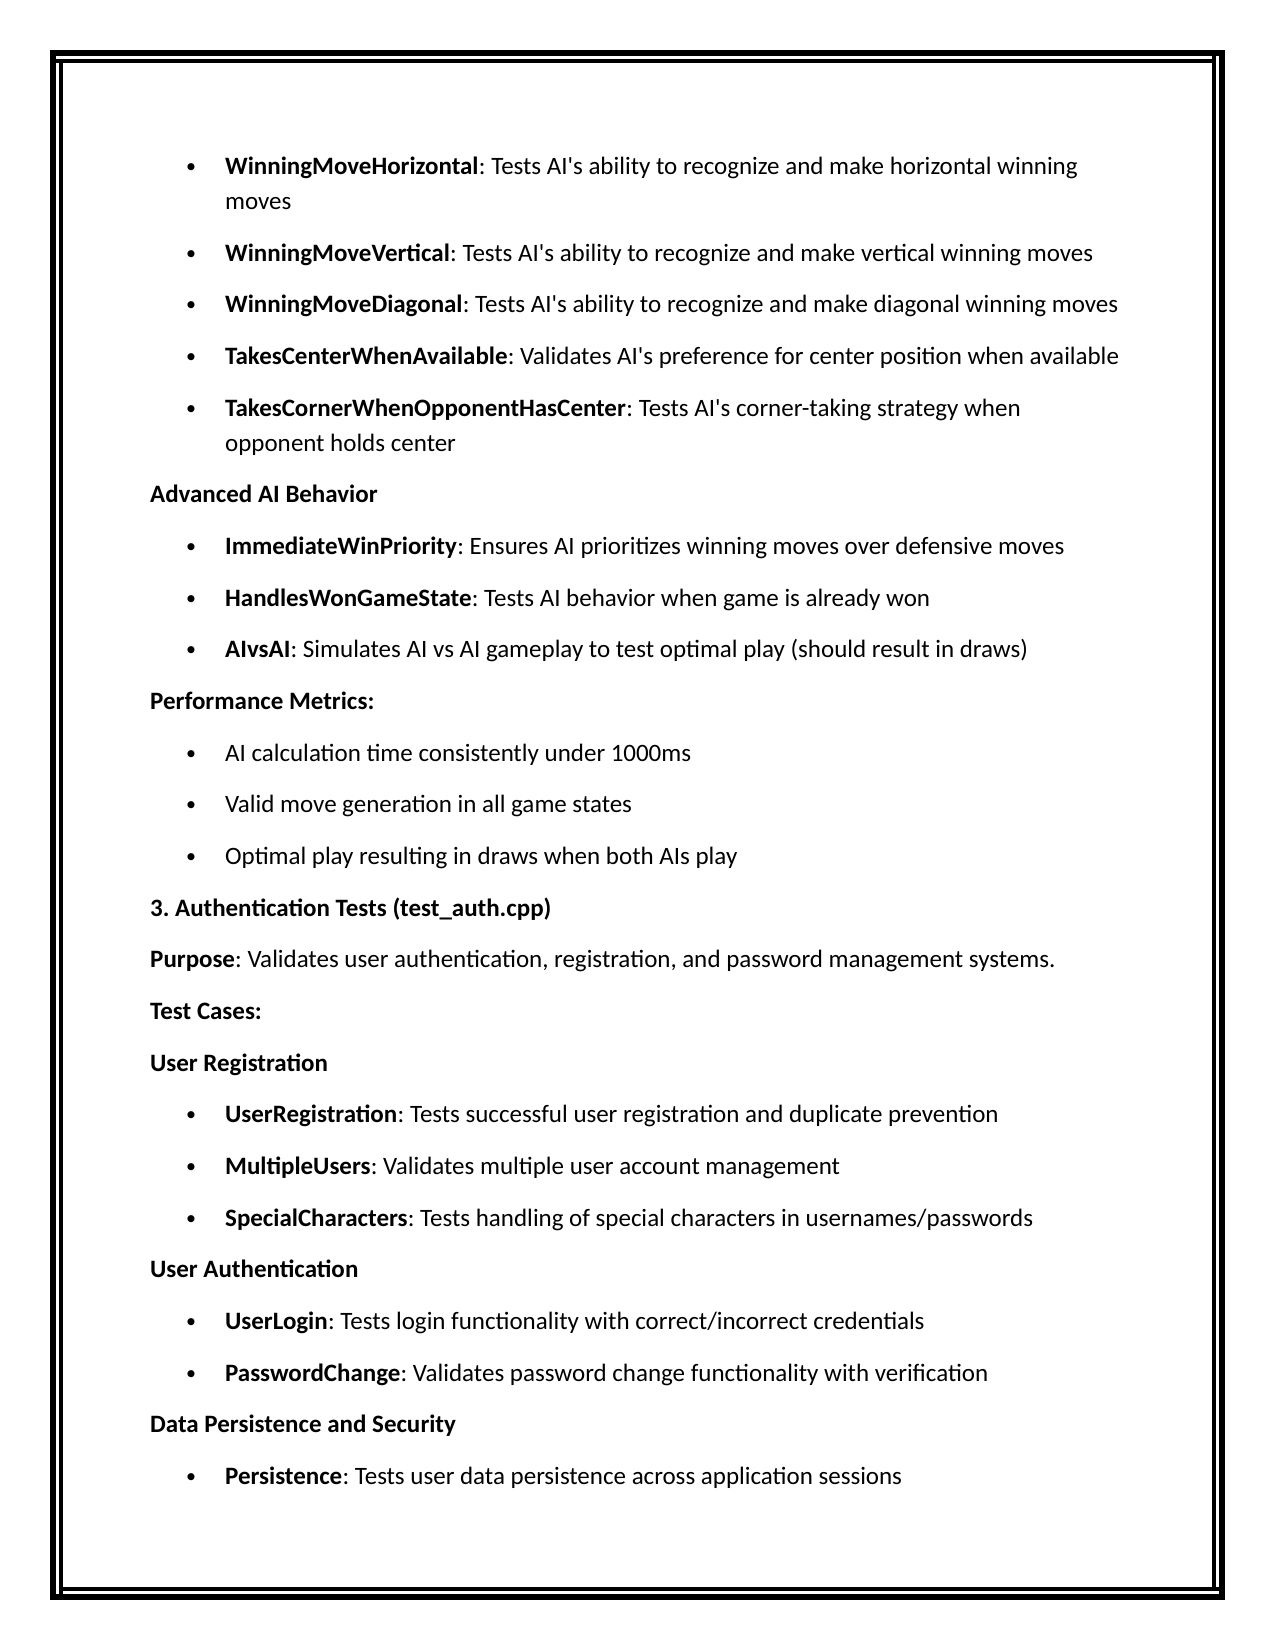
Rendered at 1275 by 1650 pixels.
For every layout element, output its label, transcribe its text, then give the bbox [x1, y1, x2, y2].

text Advanced AI Behavior [150, 478, 1125, 509]
list AIvsAI: Simulates AI vs AI gameplay to test optimal play (should result in draws) [187, 633, 1125, 664]
list UserLogin: Tests login functionality with correct/incorrect credentials [187, 1305, 1125, 1336]
list Optimal play resulting in draws when both AIs play [187, 840, 1125, 871]
list Valid move generation in all game states [187, 788, 1125, 819]
list PasswordChange: Validates password change functionality with verification [187, 1357, 1125, 1387]
list TakesCenterWhenAvailable: Validates AI's preference for center position when available [187, 340, 1125, 371]
list Persistence: Tests user data persistence across application sessions [187, 1460, 1125, 1491]
list WinningMoveHorizontal: Tests AI's ability to recognize and make horizontal winning moves [187, 150, 1125, 216]
list WinningMoveVertical: Tests AI's ability to recognize and make vertical winning moves [187, 237, 1125, 267]
list AI calculation time consistently under 1000ms [187, 737, 1125, 767]
list MultipleUsers: Validates multiple user account management [187, 1150, 1125, 1181]
text User Authentication [150, 1253, 1125, 1284]
list HandlesWonGameState: Tests AI behavior when game is already won [187, 582, 1125, 612]
list ImmediateWinPriority: Ensures AI prioritizes winning moves over defensive moves [187, 530, 1125, 561]
text Test Cases: [150, 995, 1125, 1026]
list TakesCornerWhenOpponentHasCenter: Tests AI's corner-taking strategy when opponent holds center [187, 392, 1125, 457]
text 3. Authentication Tests (test_auth.cpp) [150, 892, 1125, 922]
list SpecialCharacters: Tests handling of special characters in usernames/passwords [187, 1202, 1125, 1232]
text Data Persistence and Security [150, 1408, 1125, 1439]
list WinningMoveDiagonal: Tests AI's ability to recognize and make diagonal winning moves [187, 288, 1125, 319]
text Performance Metrics: [150, 685, 1125, 716]
text User Registration [150, 1047, 1125, 1077]
text Purpose: Validates user authentication, registration, and password management systems. [150, 943, 1125, 974]
list UserRegistration: Tests successful user registration and duplicate prevention [187, 1098, 1125, 1129]
